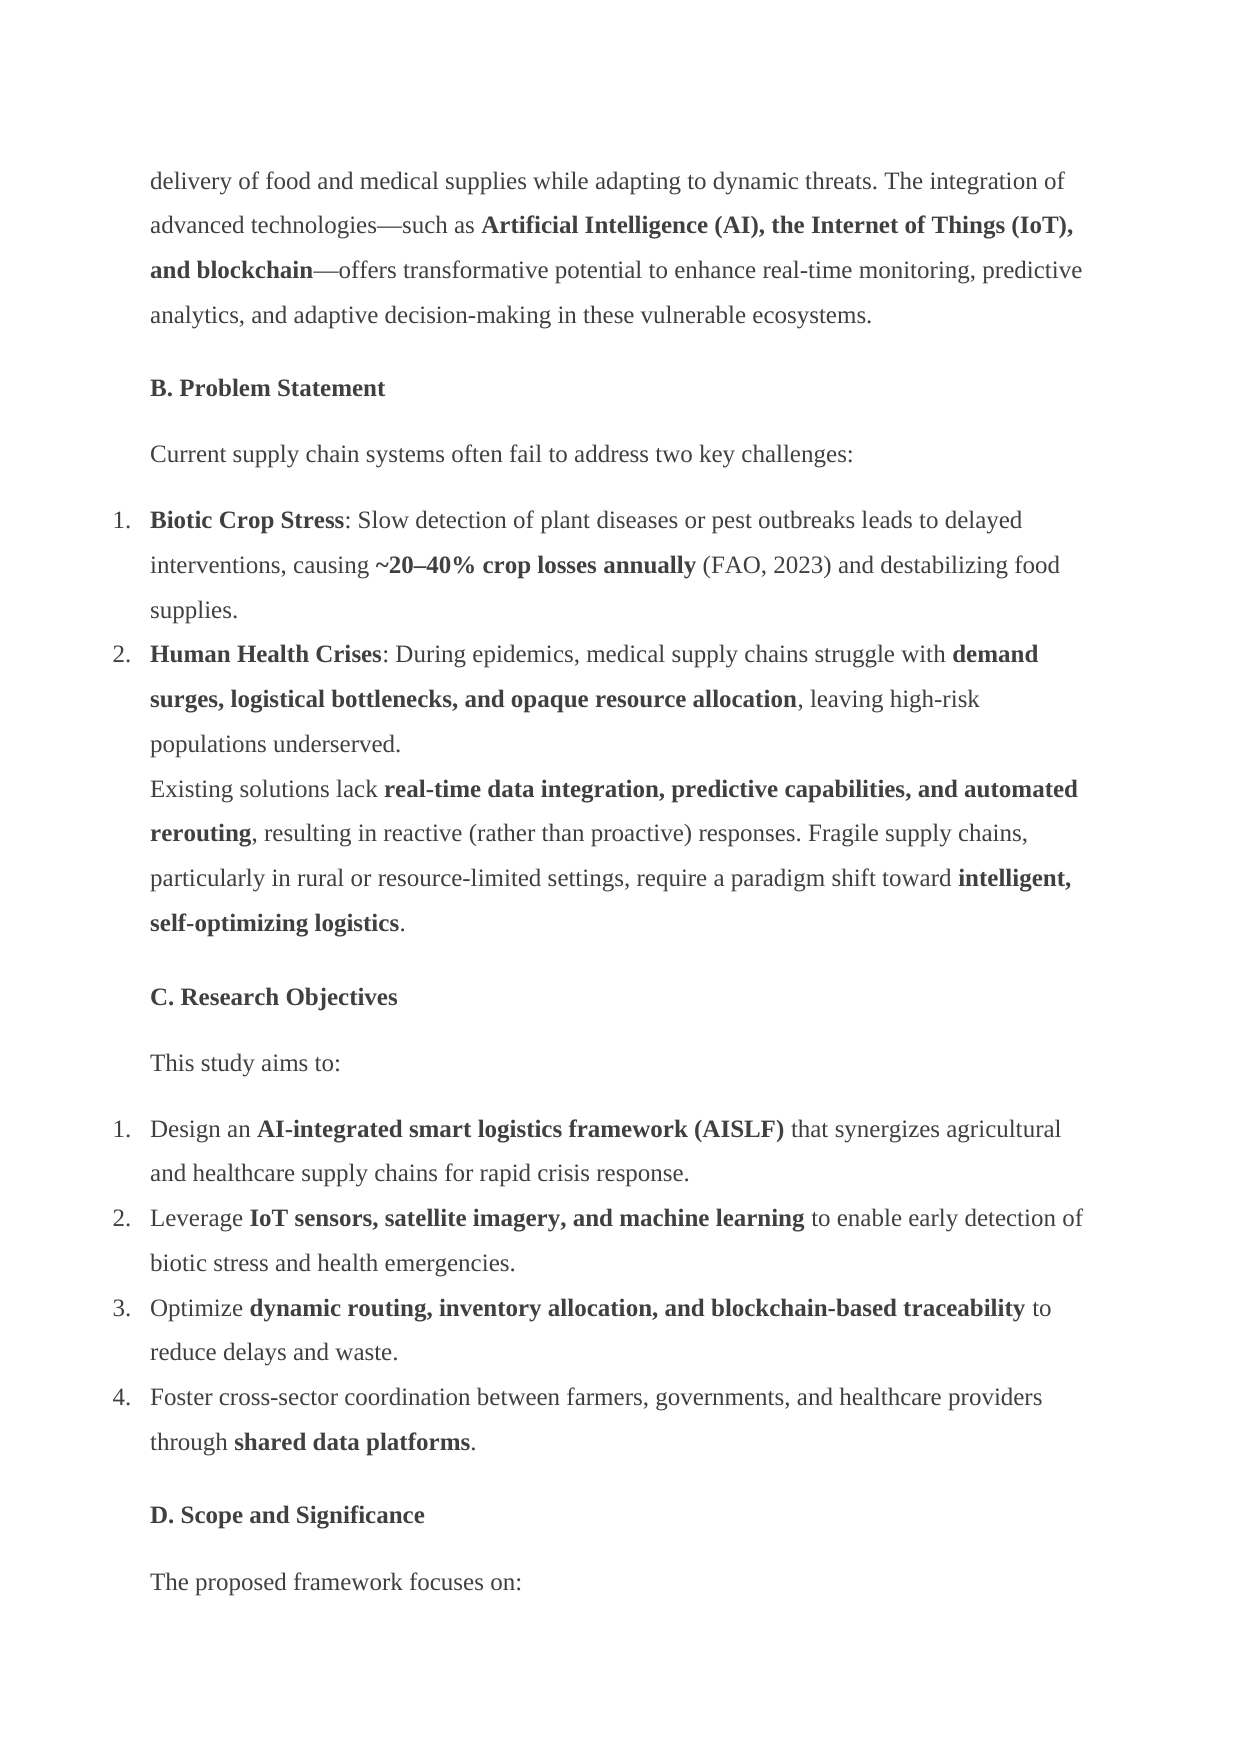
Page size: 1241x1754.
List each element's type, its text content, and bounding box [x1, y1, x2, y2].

list Design an AI-integrated smart logistics framework (AISLF) that synergizes agricultural and healthcare supply chains for rapid crisis response. [112, 1098, 1090, 1187]
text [150, 150, 1090, 329]
list Foster cross-sector coordination between farmers, governments, and healthcare providers through shared data platforms. [112, 1366, 1090, 1455]
list Optimize dynamic routing, inventory allocation, and blockchain-based traceability to reduce delays and waste. [112, 1277, 1090, 1366]
list Leverage IoT sensors, satellite imagery, and machine learning to enable early detection of biotic stress and health emergencies. [112, 1187, 1090, 1277]
list Biotic Crop Stress: Slow detection of plant diseases or pest outbreaks leads to delayed interventions, causing ~20–40% crop losses annually (FAO, 2023) and destabilizing food supplies. [112, 489, 1090, 624]
text This study aims to: [150, 1032, 1090, 1076]
list Human Health Crises: During epidemics, medical supply chains struggle with demand surges, logistical bottlenecks, and opaque resource allocation, leaving high-risk populations underserved. Existing solutions lack real-time data integration, predictive capabilities, and automated rerouting, resulting in reactive (rather than proactive) responses. Fragile supply chains, particularly in rural or resource-limited settings, require a paradigm shift toward intelligent, self-optimizing logistics. [112, 624, 1090, 936]
text The proposed framework focuses on: [150, 1551, 1090, 1595]
text Current supply chain systems often fail to address two key challenges: [150, 423, 1090, 468]
text C. Research Objectives [150, 966, 1090, 1010]
text D. Scope and Significance [150, 1484, 1090, 1529]
text B. Problem Statement [150, 357, 1090, 402]
